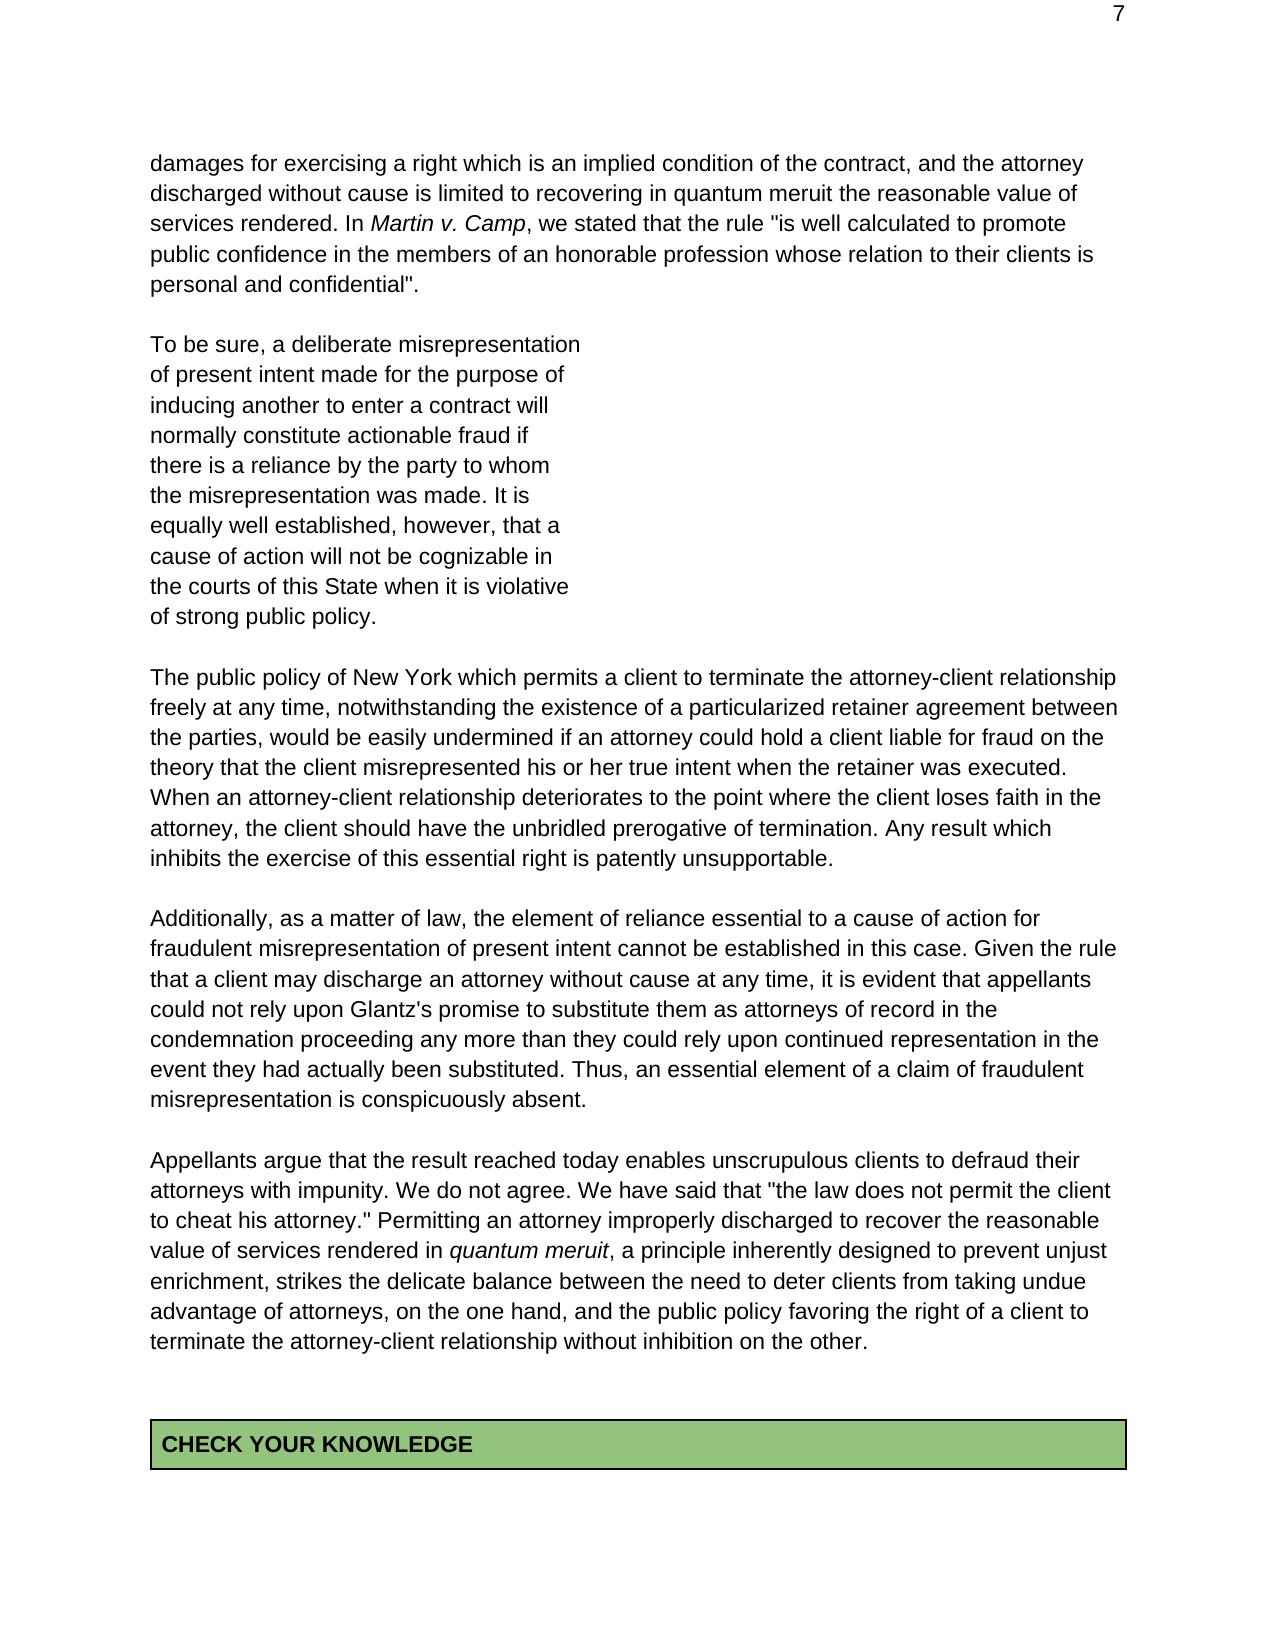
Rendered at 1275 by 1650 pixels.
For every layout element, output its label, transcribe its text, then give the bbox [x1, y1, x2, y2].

text Additionally, as a matter of law, the element of reliance essential to a cause of action for fraudulent misrepresentation of present intent cannot be established in this case. Given the rule that a client may discharge an attorney without cause at any time, it is evident that appellants could not rely upon Glantz's promise to substitute them as attorneys of record in the condemnation proceeding any more than they could rely upon continued representation in the event they had actually been substituted. Thus, an essential element of a claim of fraudulent misrepresentation is conspicuously absent. [150, 905, 1125, 1113]
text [150, 150, 1125, 297]
text Appellants argue that the result reached today enables unscrupulous clients to defraud their attorneys with impunity. We do not agree. We have said that "the law does not permit the client to cheat his attorney." Permitting an attorney improperly discharged to recover the reasonable value of services rendered in quantum meruit, a principle inherently designed to prevent unjust enrichment, strikes the delicate balance between the need to deter clients from taking undue advantage of attorneys, on the one hand, and the public policy favoring the right of a client to terminate the attorney-client relationship without inhibition on the other. [150, 1147, 1125, 1354]
text The public policy of New York which permits a client to terminate the attorney-client relationship freely at any time, notwithstanding the existence of a particularized retainer agreement between the parties, would be easily undermined if an attorney could hold a client liable for fraud on the theory that the client misrepresented his or her true intent when the retainer was executed. When an attorney-client relationship deteriorates to the point where the client loses faith in the attorney, the client should have the unbridled prerogative of termination. Any result which inhibits the exercise of this essential right is patently unsupportable. [150, 663, 1125, 871]
text To be sure, a deliberate misrepresentation of present intent made for the purpose of inducing another to enter a contract will normally constitute actionable fraud if there is a reliance by the party to whom the misrepresentation was made. It is equally well established, however, that a cause of action will not be cognizable in the courts of this State when it is violative of strong public policy. [150, 331, 1125, 629]
table_header CHECK YOUR KNOWLEDGE [152, 1421, 1125, 1468]
